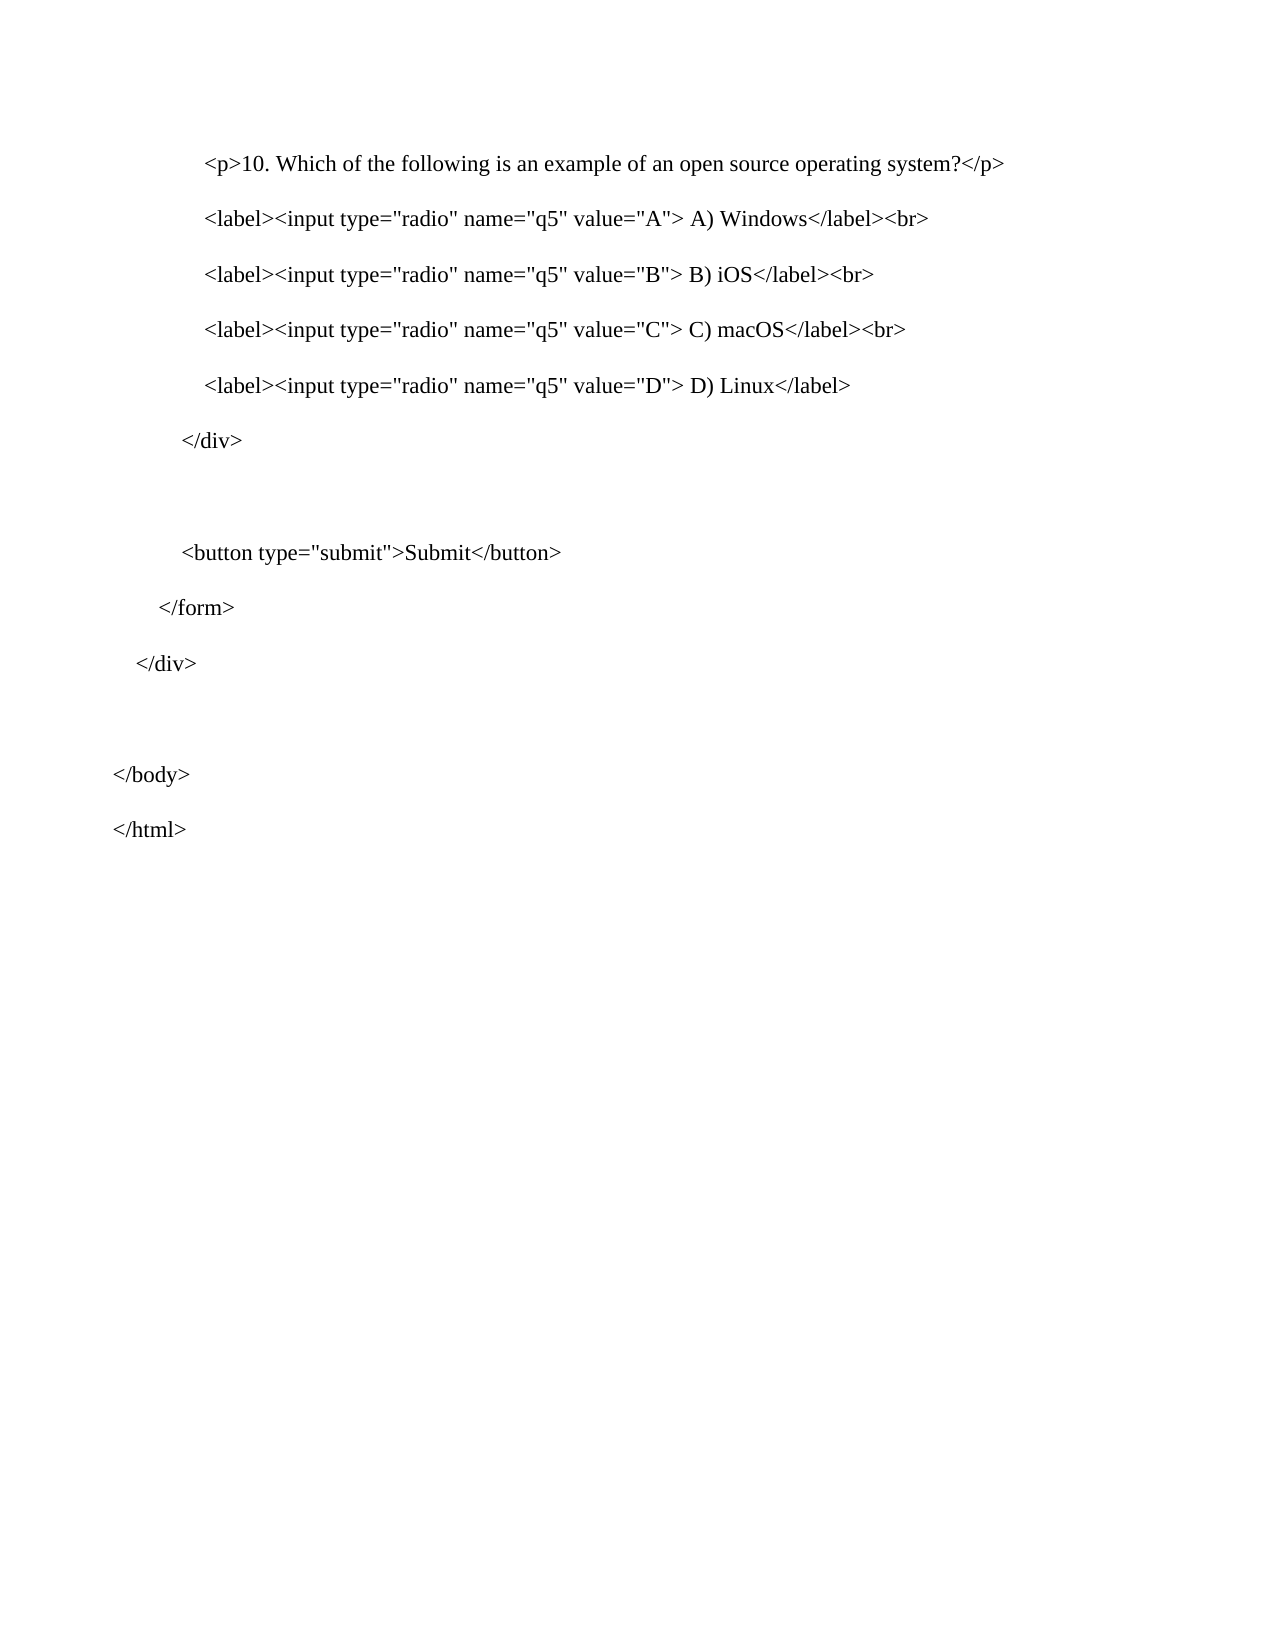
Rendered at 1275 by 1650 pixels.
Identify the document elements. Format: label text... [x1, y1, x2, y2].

text <label><input type="radio" name="q5" value="C"> C) macOS</label><br> [112, 317, 1162, 343]
text <label><input type="radio" name="q5" value="B"> B) iOS</label><br> [112, 261, 1162, 287]
text </div> [112, 428, 1162, 454]
text <label><input type="radio" name="q5" value="D"> D) Linux</label> [112, 372, 1162, 398]
text <label><input type="radio" name="q5" value="A"> A) Windows</label><br> [112, 206, 1162, 232]
text </body> [112, 761, 1162, 787]
text <button type="submit">Submit</button> [112, 539, 1162, 565]
text <p>10. Which of the following is an example of an open source operating system?</p> [112, 150, 1162, 176]
text </div> [112, 650, 1162, 676]
text </form> [112, 594, 1162, 621]
text </html> [112, 816, 1162, 843]
